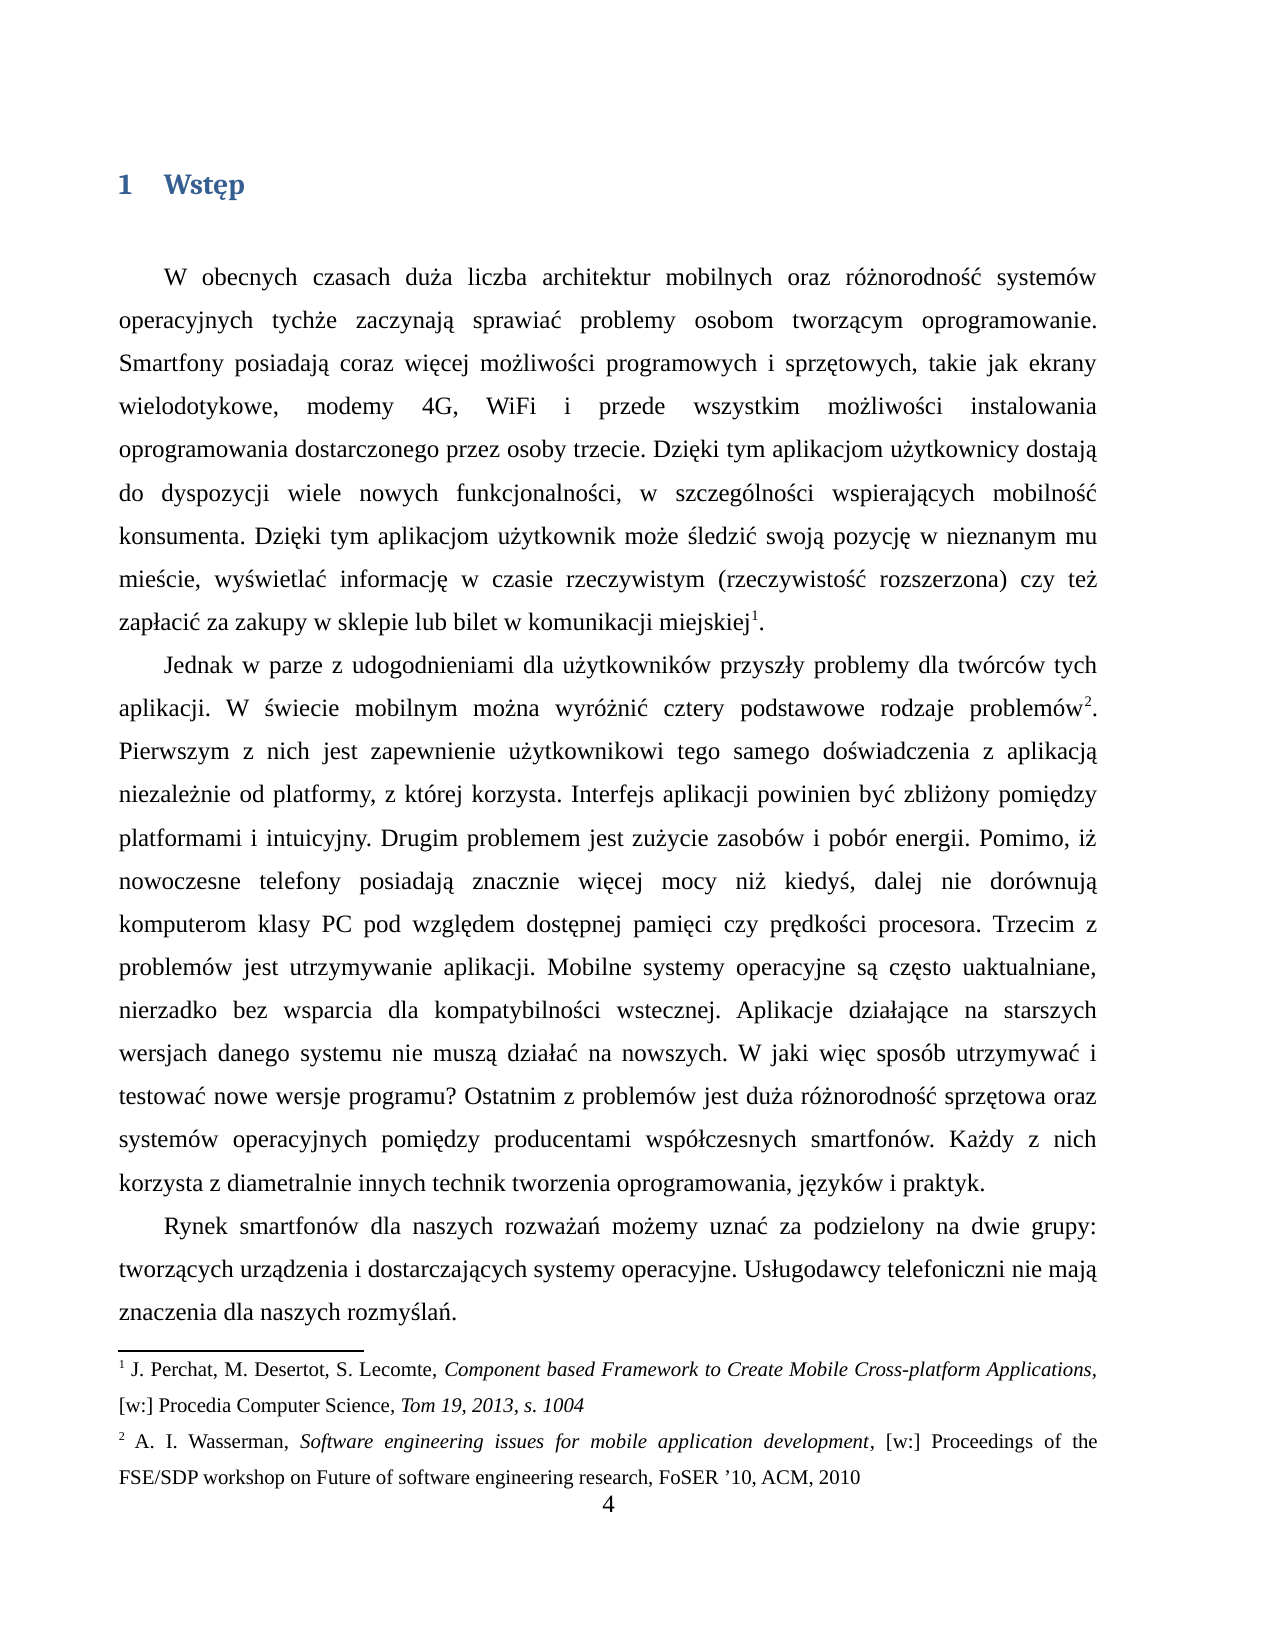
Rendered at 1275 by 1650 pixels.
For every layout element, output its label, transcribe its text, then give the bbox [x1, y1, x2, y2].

subtitle Wstęp [118, 168, 1098, 202]
text W obecnych czasach duża liczba architektur mobilnych oraz różnorodność systemów operacyjnych tychże zaczynają sprawiać problemy osobom tworzącym oprogramowanie. Smartfony posiadają coraz więcej możliwości programowych i sprzętowych, takie jak ekrany wielodotykowe, modemy 4G, WiFi i przede wszystkim możliwości instalowania oprogramowania dostarczonego przez osoby trzecie. Dzięki tym aplikacjom użytkownicy dostają do dyspozycji wiele nowych funkcjonalności, w szczególności wspierających mobilność konsumenta. Dzięki tym aplikacjom użytkownik może śledzić swoją pozycję w nieznanym mu mieście, wyświetlać informację w czasie rzeczywistym (rzeczywistość rozszerzona) czy też zapłacić za zakupy w sklepie lub bilet w komunikacji miejskiej. [118, 262, 1098, 636]
text Jednak w parze z udogodnieniami dla użytkowników przyszły problemy dla twórców tych aplikacji. W świecie mobilnym można wyróżnić cztery podstawowe rodzaje problemów. Pierwszym z nich jest zapewnienie użytkownikowi tego samego doświadczenia z aplikacją niezależnie od platformy, z której korzysta. Interfejs aplikacji powinien być zbliżony pomiędzy platformami i intuicyjny. Drugim problemem jest zużycie zasobów i pobór energii. Pomimo, iż nowoczesne telefony posiadają znacznie więcej mocy niż kiedyś, dalej nie dorównują komputerom klasy PC pod względem dostępnej pamięci czy prędkości procesora. Trzecim z problemów jest utrzymywanie aplikacji. Mobilne systemy operacyjne są często uaktualniane, nierzadko bez wsparcia dla kompatybilności wstecznej. Aplikacje działające na starszych wersjach danego systemu nie muszą działać na nowszych. W jaki więc sposób utrzymywać i testować nowe wersje programu? Ostatnim z problemów jest duża różnorodność sprzętowa oraz systemów operacyjnych pomiędzy producentami współczesnych smartfonów. Każdy z nich korzysta z diametralnie innych technik tworzenia oprogramowania, języków i praktyk. [118, 650, 1098, 1196]
